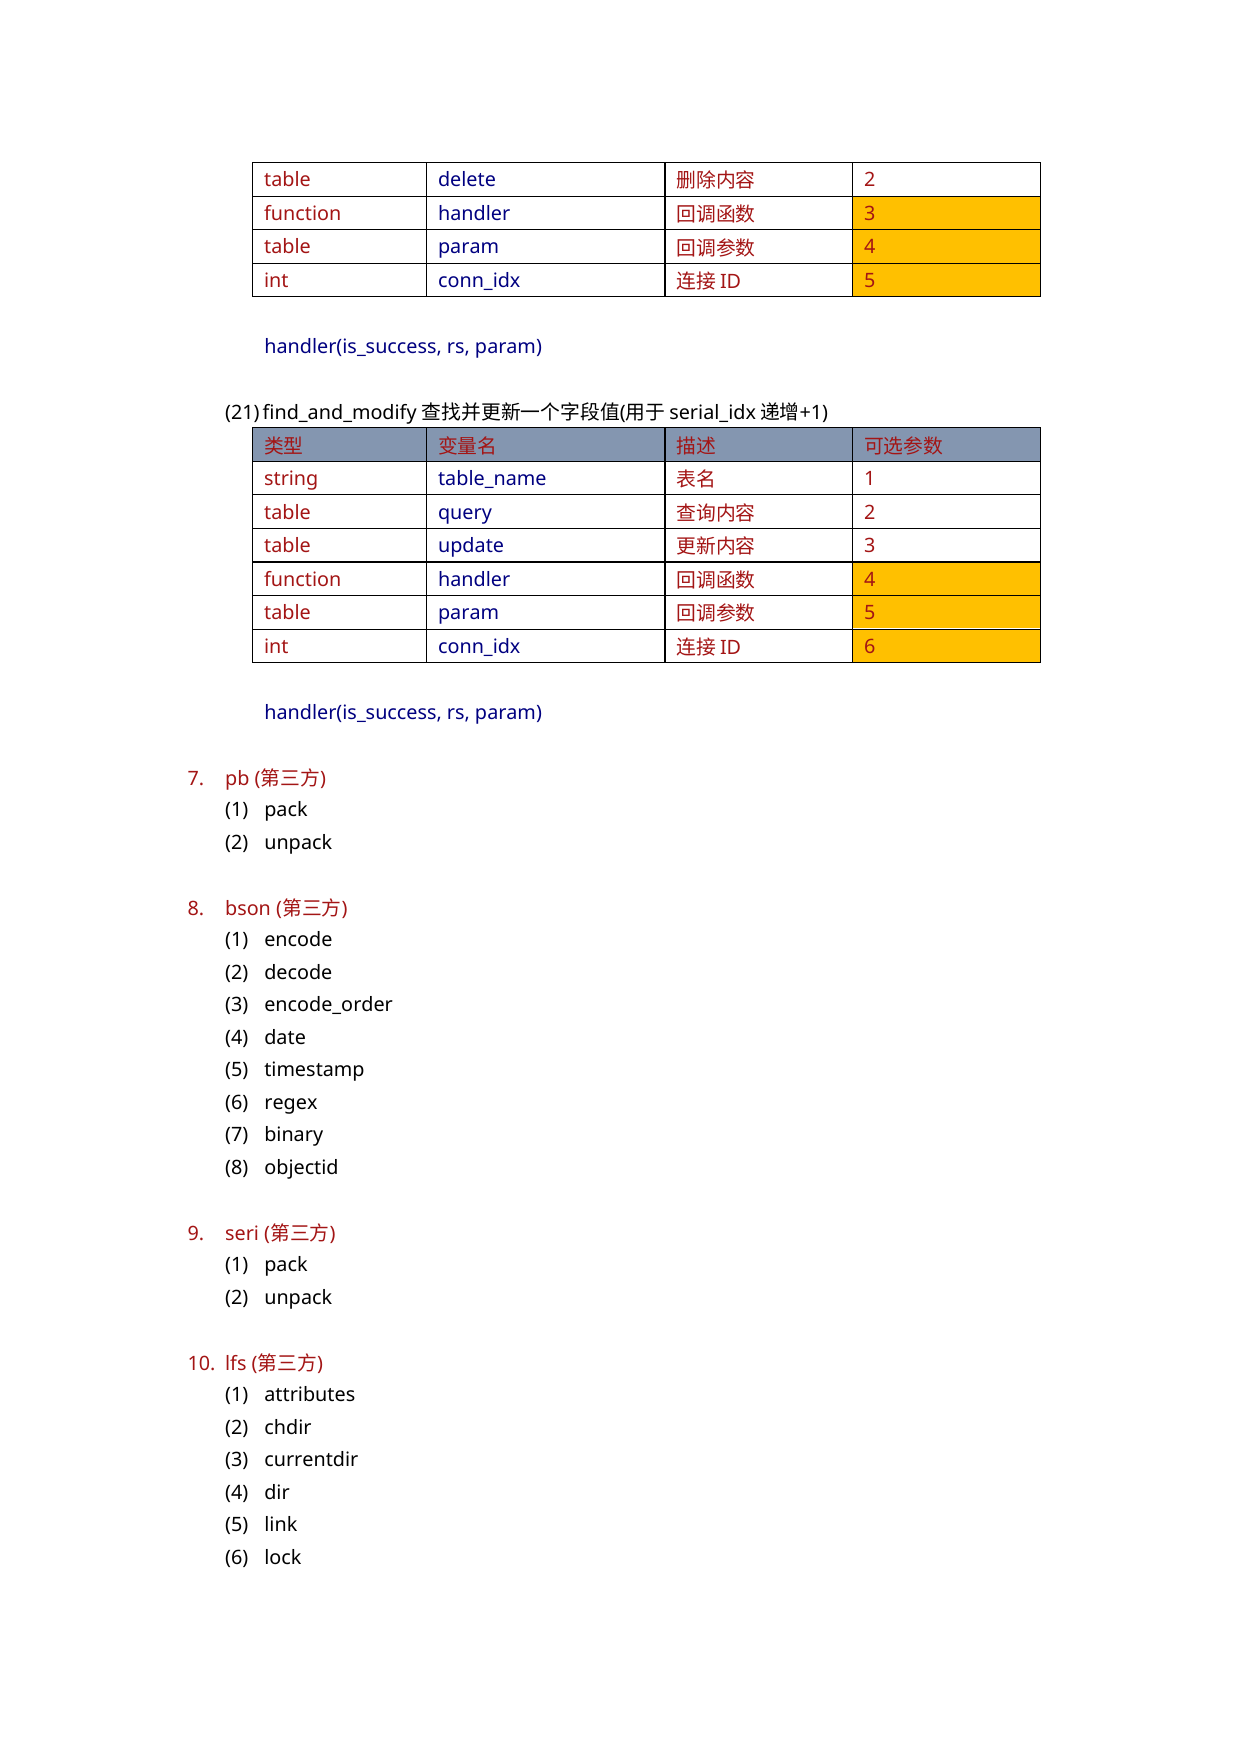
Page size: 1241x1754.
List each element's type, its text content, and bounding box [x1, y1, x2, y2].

list bson (第三方) [187, 891, 1053, 923]
list lock [225, 1541, 1053, 1573]
table_cell 3 [853, 529, 1040, 561]
table_cell 回调参数 [666, 596, 852, 628]
table_header 描述 [666, 428, 852, 461]
table_cell 回调参数 [666, 230, 852, 263]
list timestamp [225, 1053, 1053, 1086]
list currentdir [225, 1443, 1053, 1476]
list objectid [225, 1151, 1053, 1183]
table_cell 2 [853, 495, 1040, 528]
list handler(is_success, rs, param) [264, 696, 1053, 728]
table_cell 4 [853, 230, 1040, 263]
table_cell string [253, 462, 426, 494]
table_cell 1 [853, 462, 1040, 494]
table_cell 更新内容 [666, 529, 852, 561]
list seri (第三方) [187, 1216, 1053, 1248]
table_cell table [253, 495, 426, 528]
table_cell 2 [853, 163, 1040, 196]
table_cell 查询内容 [666, 495, 852, 528]
list encode [225, 923, 1053, 956]
table_cell 删除内容 [666, 163, 852, 196]
table_cell 6 [853, 630, 1040, 662]
table_cell param [427, 230, 664, 263]
table_header 类型 [253, 428, 426, 461]
list pb (第三方) [187, 761, 1053, 793]
list link [225, 1508, 1053, 1541]
table_cell conn_idx [427, 264, 664, 296]
table_cell int [253, 630, 426, 662]
table_cell table [253, 596, 426, 628]
list decode [225, 956, 1053, 988]
list lfs (第三方) [187, 1346, 1053, 1378]
table_cell function [253, 563, 426, 595]
table_header 变量名 [427, 428, 664, 461]
list unpack [225, 1281, 1053, 1313]
table_cell delete [427, 163, 664, 196]
list attributes [225, 1378, 1053, 1411]
list date [225, 1021, 1053, 1053]
list chdir [225, 1411, 1053, 1443]
table_cell 连接ID [666, 630, 852, 662]
table_cell query [427, 495, 664, 528]
list pack [225, 1248, 1053, 1281]
table_cell table [253, 230, 426, 263]
table_cell 连接ID [666, 264, 852, 296]
table_cell handler [427, 197, 664, 229]
table_cell 回调函数 [666, 563, 852, 595]
table_cell handler [427, 563, 664, 595]
list find_and_modify 查找并更新一个字段值(用于serial_idx递增+1) [225, 395, 1053, 427]
list encode_order [225, 988, 1053, 1021]
table_cell function [253, 197, 426, 229]
table_cell table [253, 529, 426, 561]
list binary [225, 1118, 1053, 1151]
list unpack [225, 826, 1053, 858]
table_cell table_name [427, 462, 664, 494]
table_cell 5 [853, 596, 1040, 628]
table_cell table [253, 163, 426, 196]
table_cell 3 [853, 197, 1040, 229]
table_cell conn_idx [427, 630, 664, 662]
table_cell update [427, 529, 664, 561]
table_cell param [427, 596, 664, 628]
table_cell 表名 [666, 462, 852, 494]
table_cell 回调函数 [666, 197, 852, 229]
list regex [225, 1086, 1053, 1118]
table_cell 4 [853, 563, 1040, 595]
list handler(is_success, rs, param) [264, 330, 1053, 362]
list pack [225, 793, 1053, 826]
table_cell int [253, 264, 426, 296]
table_cell 5 [853, 264, 1040, 296]
list dir [225, 1476, 1053, 1508]
table_header 可选参数 [853, 428, 1040, 461]
